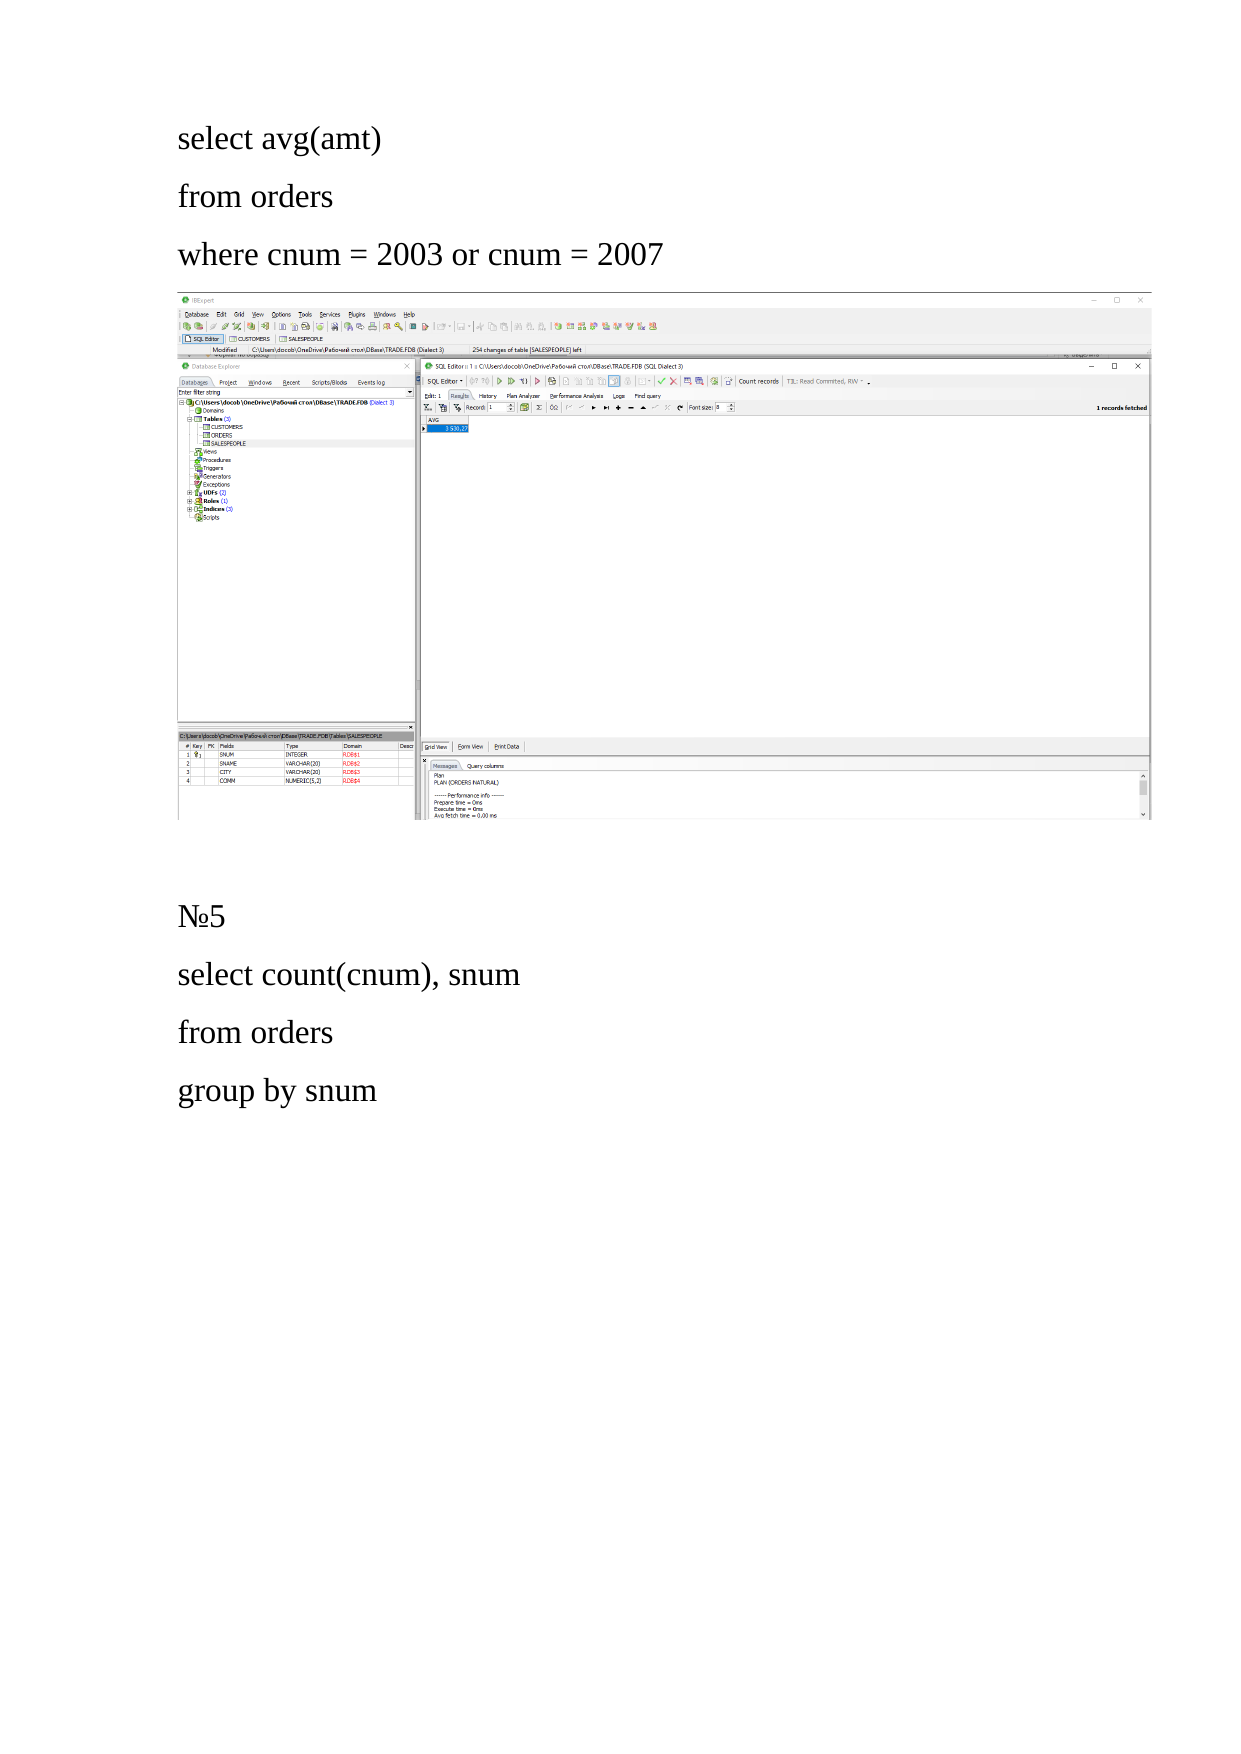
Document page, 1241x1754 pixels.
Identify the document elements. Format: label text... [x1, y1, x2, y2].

text where cnum = 2003 or cnum = 2007 [177, 234, 1152, 272]
text group by snum [177, 1070, 1152, 1109]
text from orders [177, 1012, 1152, 1051]
text №5 [177, 896, 1152, 934]
text select avg(amt) [177, 118, 1152, 156]
text from orders [177, 176, 1152, 214]
picture [177, 292, 1152, 820]
text select count(cnum), snum [177, 954, 1152, 993]
